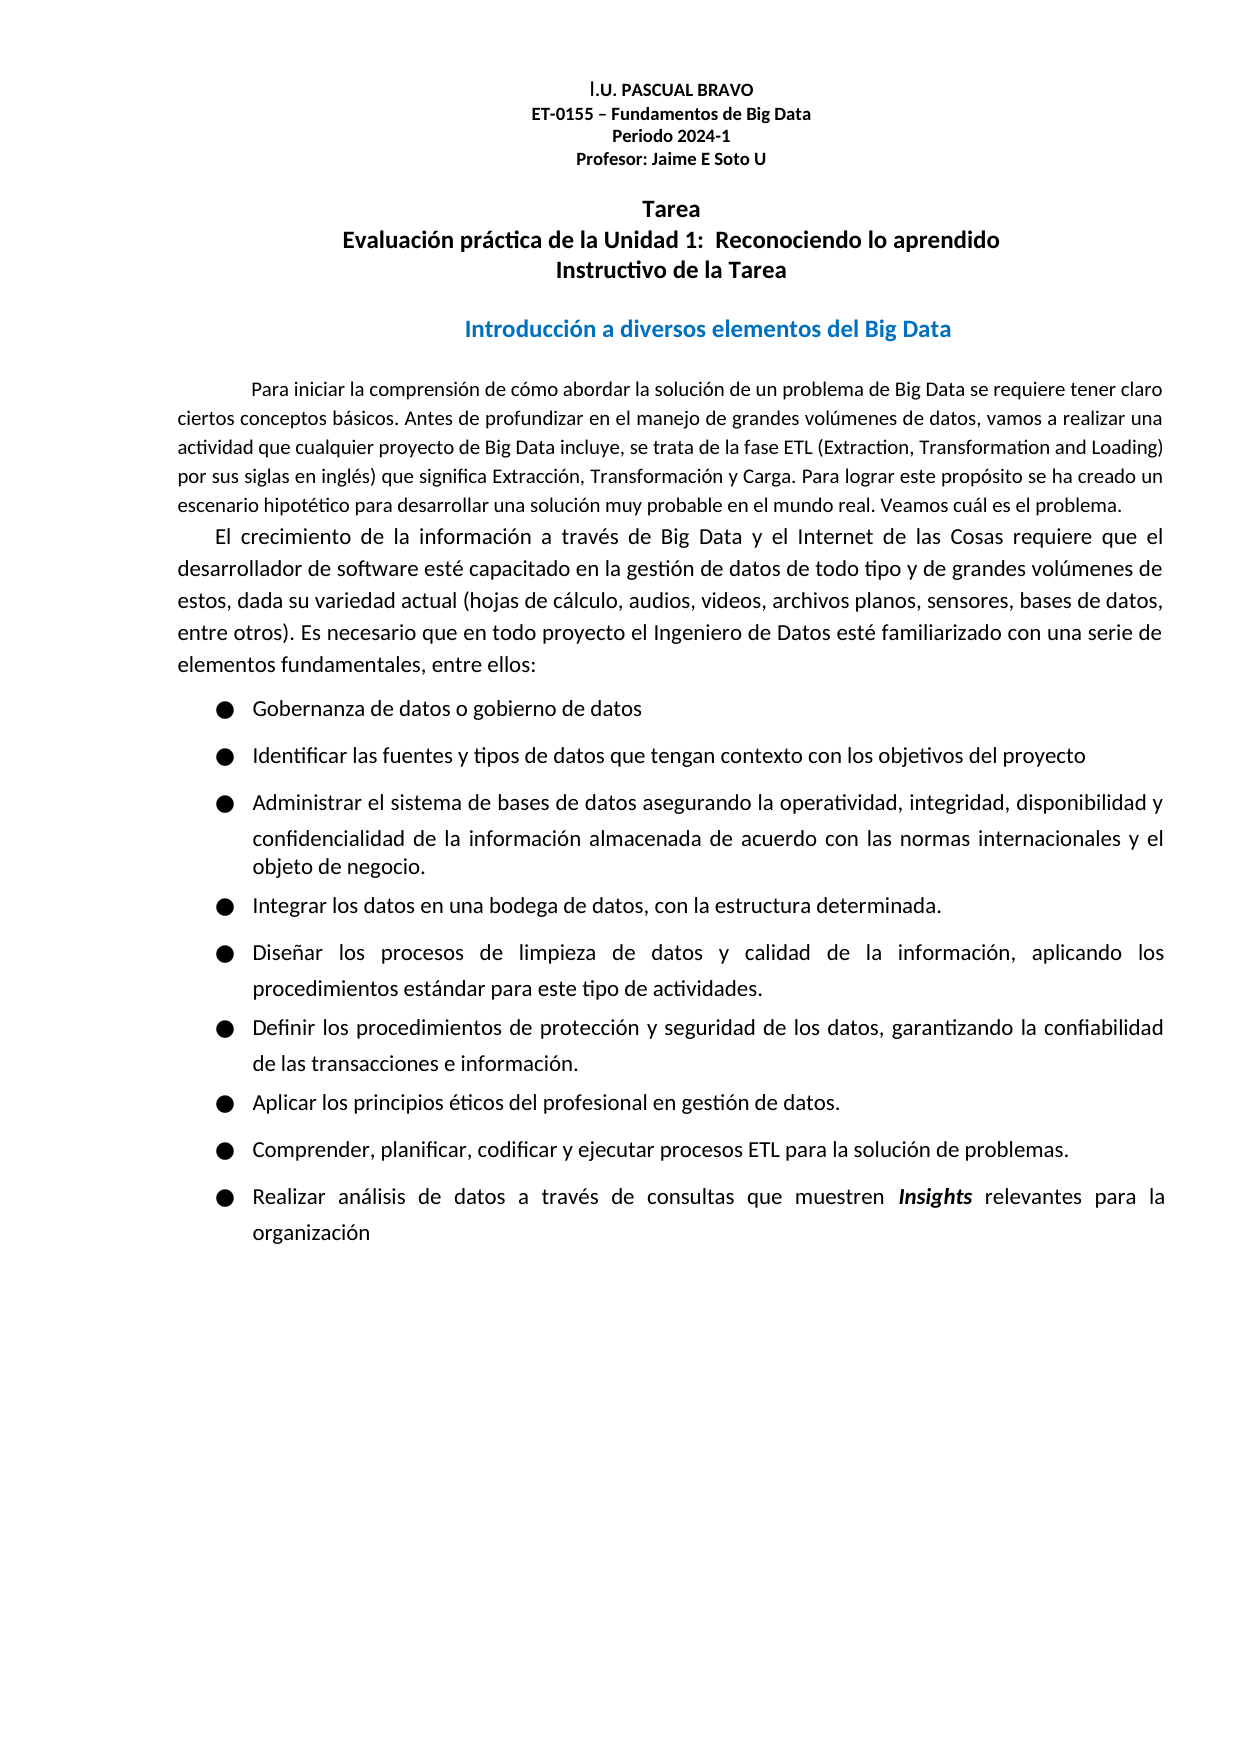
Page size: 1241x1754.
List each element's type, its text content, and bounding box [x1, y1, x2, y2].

list Comprender, planificar, codificar y ejecutar procesos ETL para la solución de problemas. [215, 1124, 1165, 1171]
list Realizar análisis de datos a través de consultas que muestren Insights relevantes para la organización [215, 1171, 1165, 1246]
text Introducción a diversos elementos del Big Data [177, 313, 1165, 343]
list Integrar los datos en una bodega de datos, con la estructura determinada. [215, 880, 1165, 927]
list Identificar las fuentes y tipos de datos que tengan contexto con los objetivos del proyecto [215, 730, 1165, 777]
list Gobernanza de datos o gobierno de datos [215, 683, 1165, 730]
text Evaluación práctica de la Unidad 1: Reconociendo lo aprendido [177, 224, 1165, 254]
text El crecimiento de la información a través de Big Data y el Internet de las Cosas requiere que el desarrollador de software esté capacitado en la gestión de datos de todo tipo y de grandes volúmenes de estos, dada su variedad actual (hojas de cálculo, audios, videos, archivos planos, sensores, bases de datos, entre otros). Es necesario que en todo proyecto el Ingeniero de Datos esté familiarizado con una serie de elementos fundamentales, entre ellos: [177, 522, 1165, 679]
list Definir los procedimientos de protección y seguridad de los datos, garantizando la confiabilidad de las transacciones e información. [215, 1002, 1165, 1077]
text Tarea [177, 193, 1165, 224]
text Instructivo de la Tarea [177, 254, 1165, 285]
list Administrar el sistema de bases de datos asegurando la operatividad, integridad, disponibilidad y confidencialidad de la información almacenada de acuerdo con las normas internacionales y el objeto de negocio. [215, 777, 1165, 880]
list Diseñar los procesos de limpieza de datos y calidad de la información, aplicando los procedimientos estándar para este tipo de actividades. [215, 927, 1165, 1002]
text Para iniciar la comprensión de cómo abordar la solución de un problema de Big Data se requiere tener claro ciertos conceptos básicos. Antes de profundizar en el manejo de grandes volúmenes de datos, vamos a realizar una actividad que cualquier proyecto de Big Data incluye, se trata de la fase ETL (Extraction, Transformation and Loading) por sus siglas en inglés) que significa Extracción, Transformación y Carga. Para lograr este propósito se ha creado un escenario hipotético para desarrollar una solución muy probable en el mundo real. Veamos cuál es el problema. [177, 376, 1165, 518]
list Aplicar los principios éticos del profesional en gestión de datos. [215, 1077, 1165, 1124]
